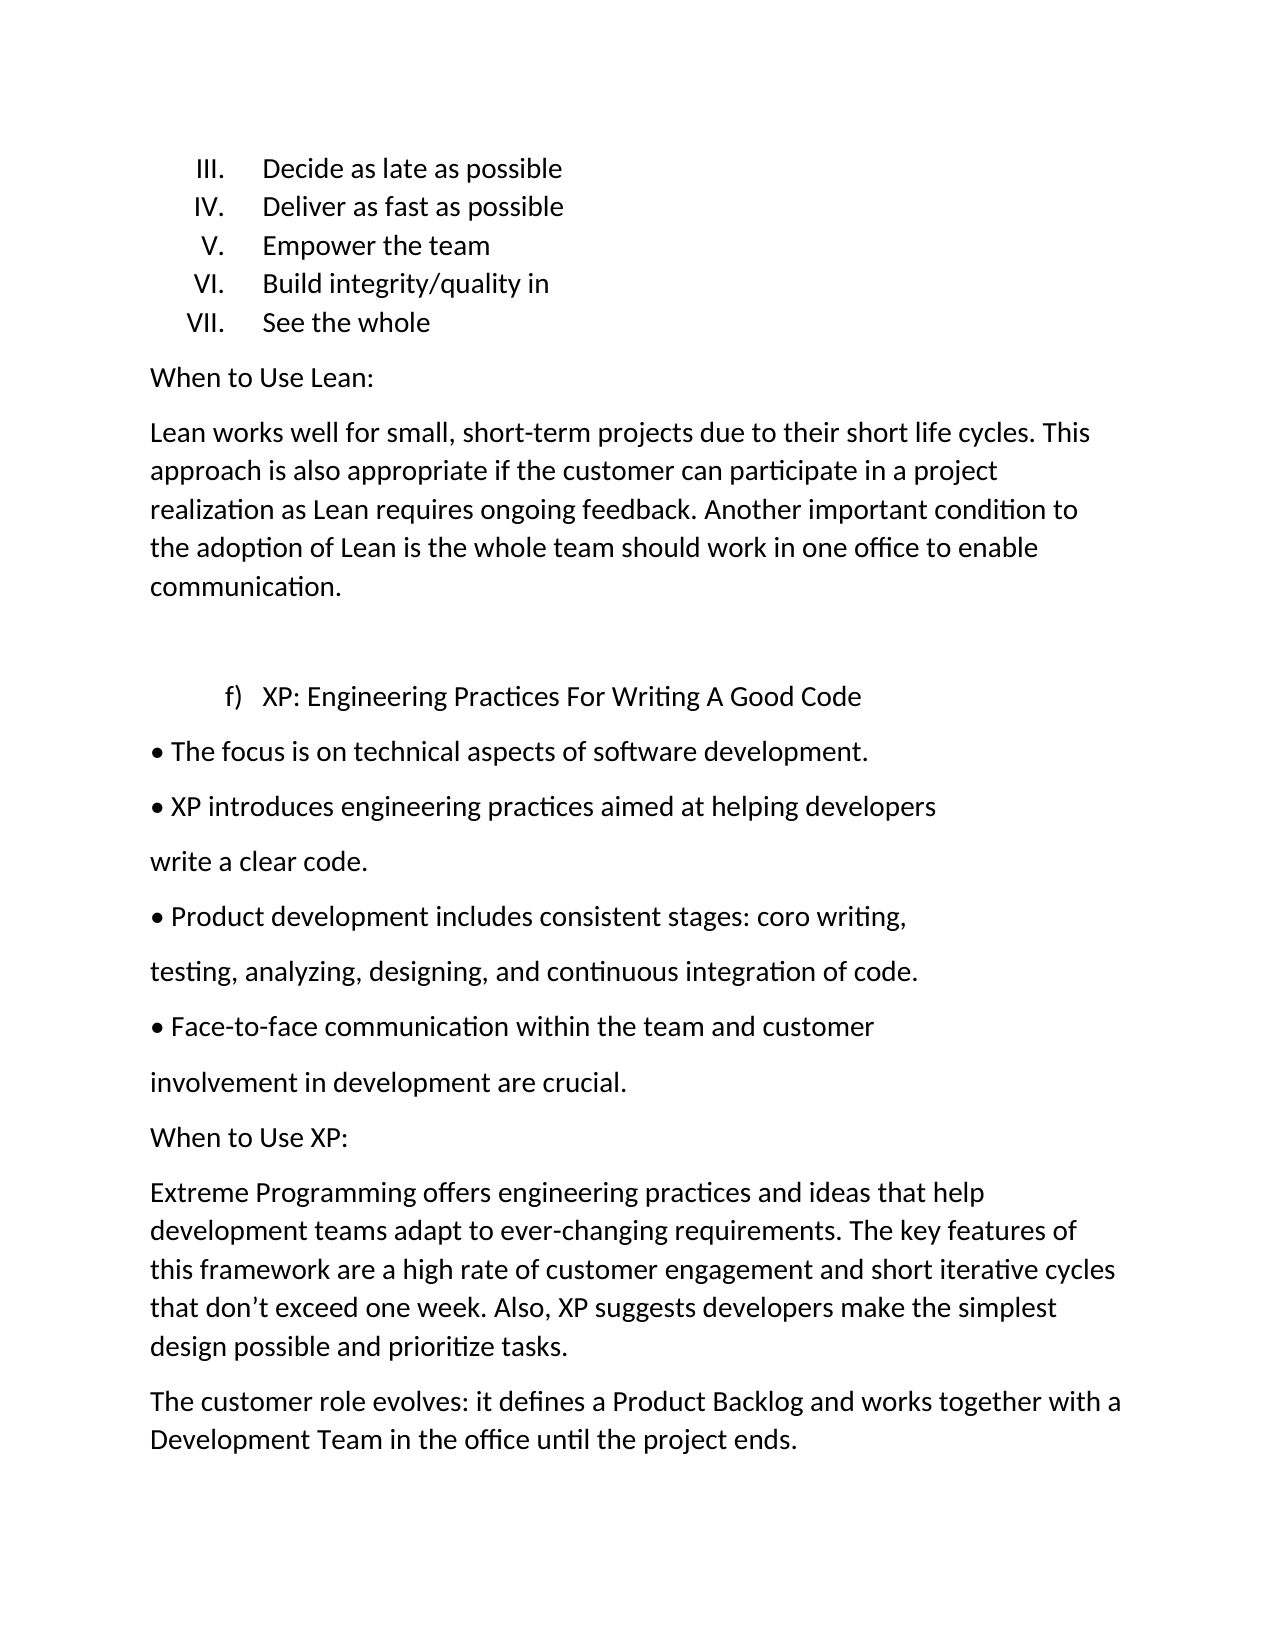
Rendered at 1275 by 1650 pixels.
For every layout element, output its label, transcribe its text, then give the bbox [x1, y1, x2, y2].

list Deliver as fast as possible [225, 188, 1125, 224]
text involvement in development are crucial. [150, 1064, 1125, 1099]
text • XP introduces engineering practices aimed at helping developers [150, 788, 1125, 824]
text Lean works well for small, short-term projects due to their short life cycles. This approach is also appropriate if the customer can participate in a project realization as Lean requires ongoing feedback. Another important condition to the adoption of Lean is the whole team should work in one office to enable communication. [150, 414, 1125, 603]
text The customer role evolves: it defines a Product Backlog and works together with a Development Team in the office until the project ends. [150, 1383, 1125, 1457]
text • Product development includes consistent stages: coro writing, [150, 898, 1125, 934]
text write a clear code. [150, 843, 1125, 879]
text testing, analyzing, designing, and continuous integration of code. [150, 953, 1125, 989]
text Extreme Programming offers engineering practices and ideas that help development teams adapt to ever-changing requirements. The key features of this framework are a high rate of customer engagement and short iterative cycles that don’t exceed one week. Also, XP suggests developers make the simplest design possible and prioritize tasks. [150, 1174, 1125, 1363]
list See the whole [225, 304, 1125, 339]
list Empower the team [225, 227, 1125, 262]
text When to Use XP: [150, 1119, 1125, 1154]
list Decide as late as possible [225, 150, 1125, 186]
list Build integrity/quality in [225, 265, 1125, 301]
text • The focus is on technical aspects of software development. [150, 733, 1125, 769]
text • Face-to-face communication within the team and customer [150, 1008, 1125, 1044]
list XP: Engineering Practices For Writing A Good Code [225, 678, 1125, 713]
text When to Use Lean: [150, 359, 1125, 394]
